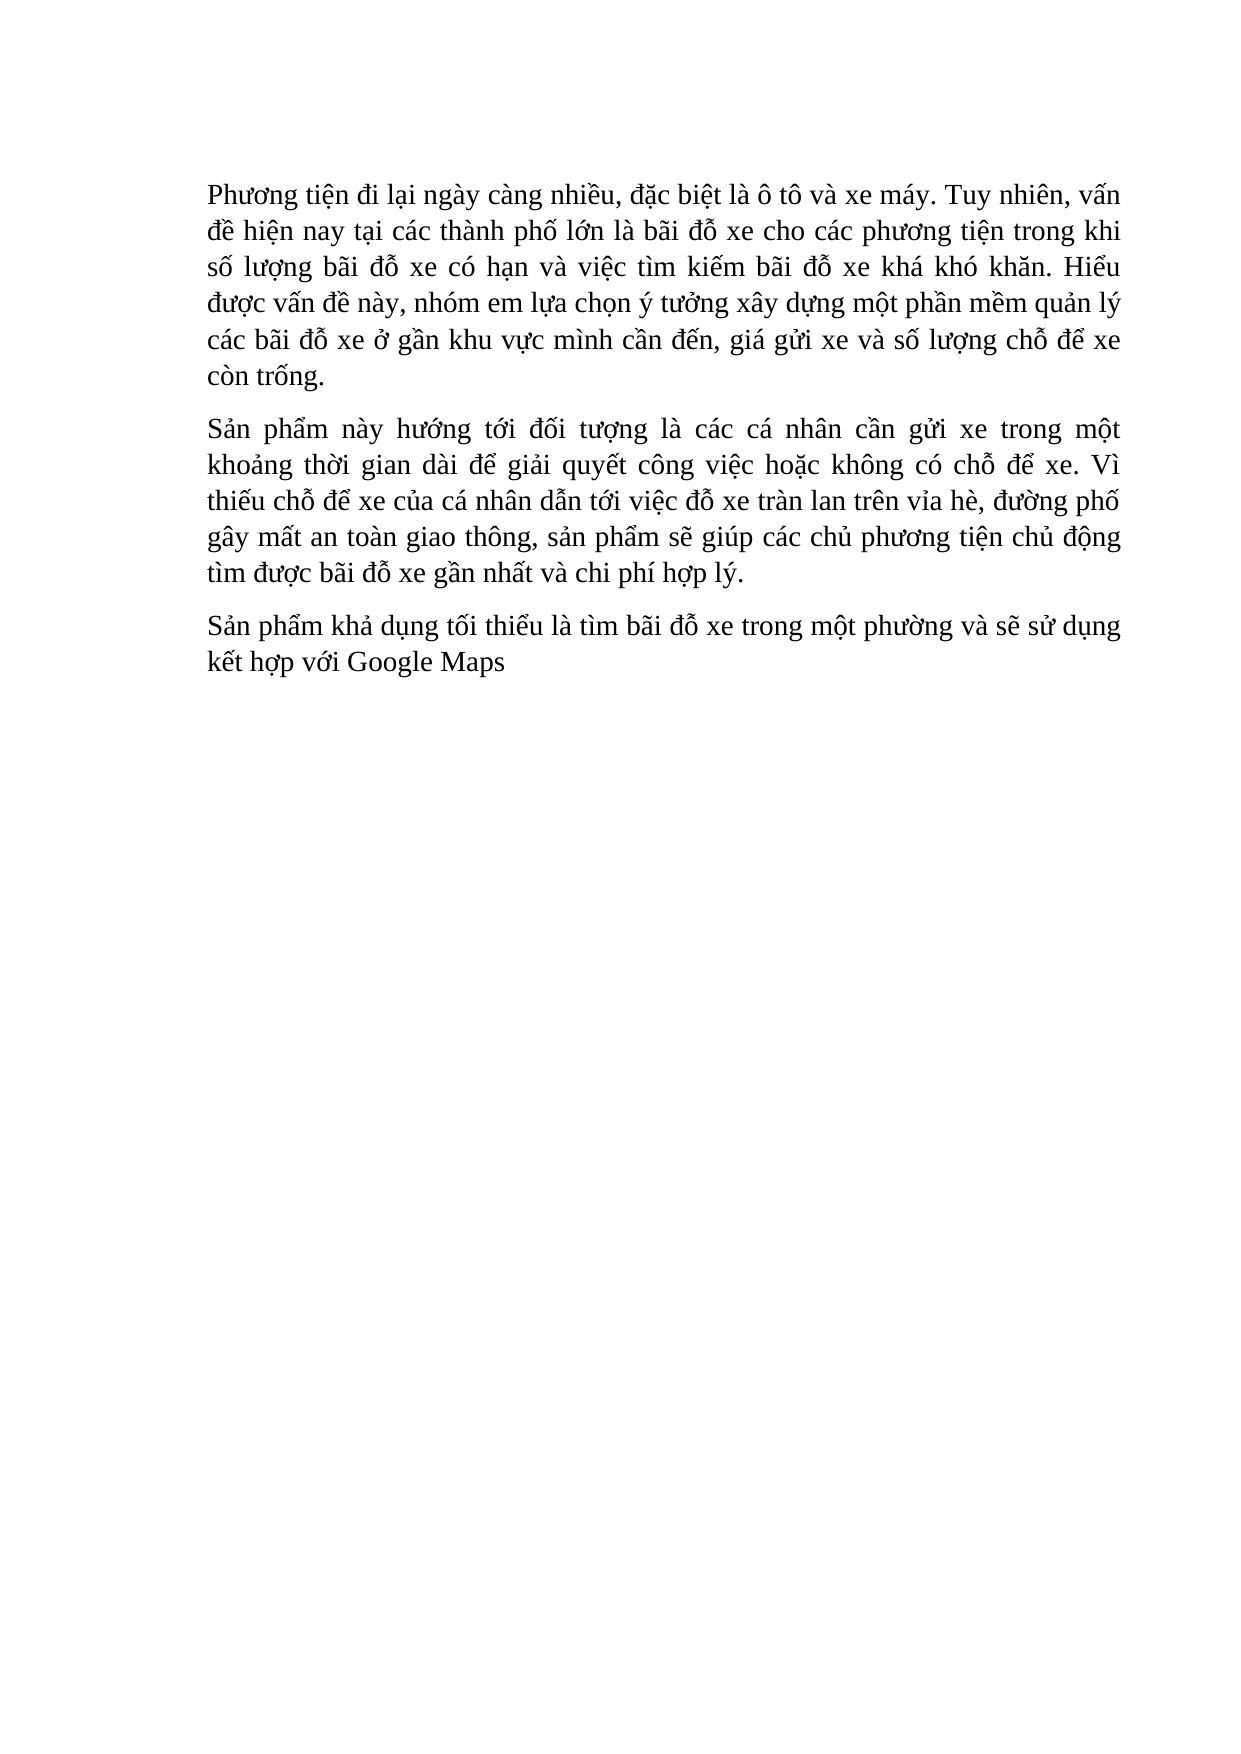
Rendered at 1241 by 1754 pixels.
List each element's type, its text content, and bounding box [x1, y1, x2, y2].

text Phương tiện đi lại ngày càng nhiều, đặc biệt là ô tô và xe máy. Tuy nhiên, vấn đề hiện nay tại các thành phố lớn là bãi đỗ xe cho các phương tiện trong khi số lượng bãi đỗ xe có hạn và việc tìm kiếm bãi đỗ xe khá khó khăn. Hiểu được vấn đề này, nhóm em lựa chọn ý tưởng xây dựng một phần mềm quản lý các bãi đỗ xe ở gần khu vực mình cần đến, giá gửi xe và số lượng chỗ để xe còn trống. [207, 177, 1122, 391]
text Sản phẩm khả dụng tối thiểu là tìm bãi đỗ xe trong một phường và sẽ sử dụng kết hợp với Google Maps [207, 608, 1122, 678]
text Sản phẩm này hướng tới đối tượng là các cá nhân cần gửi xe trong một khoảng thời gian dài để giải quyết công việc hoặc không có chỗ để xe. Vì thiếu chỗ để xe của cá nhân dẫn tới việc đỗ xe tràn lan trên vỉa hè, đường phố gây mất an toàn giao thông, sản phẩm sẽ giúp các chủ phương tiện chủ động tìm được bãi đỗ xe gần nhất và chi phí hợp lý. [207, 411, 1122, 589]
